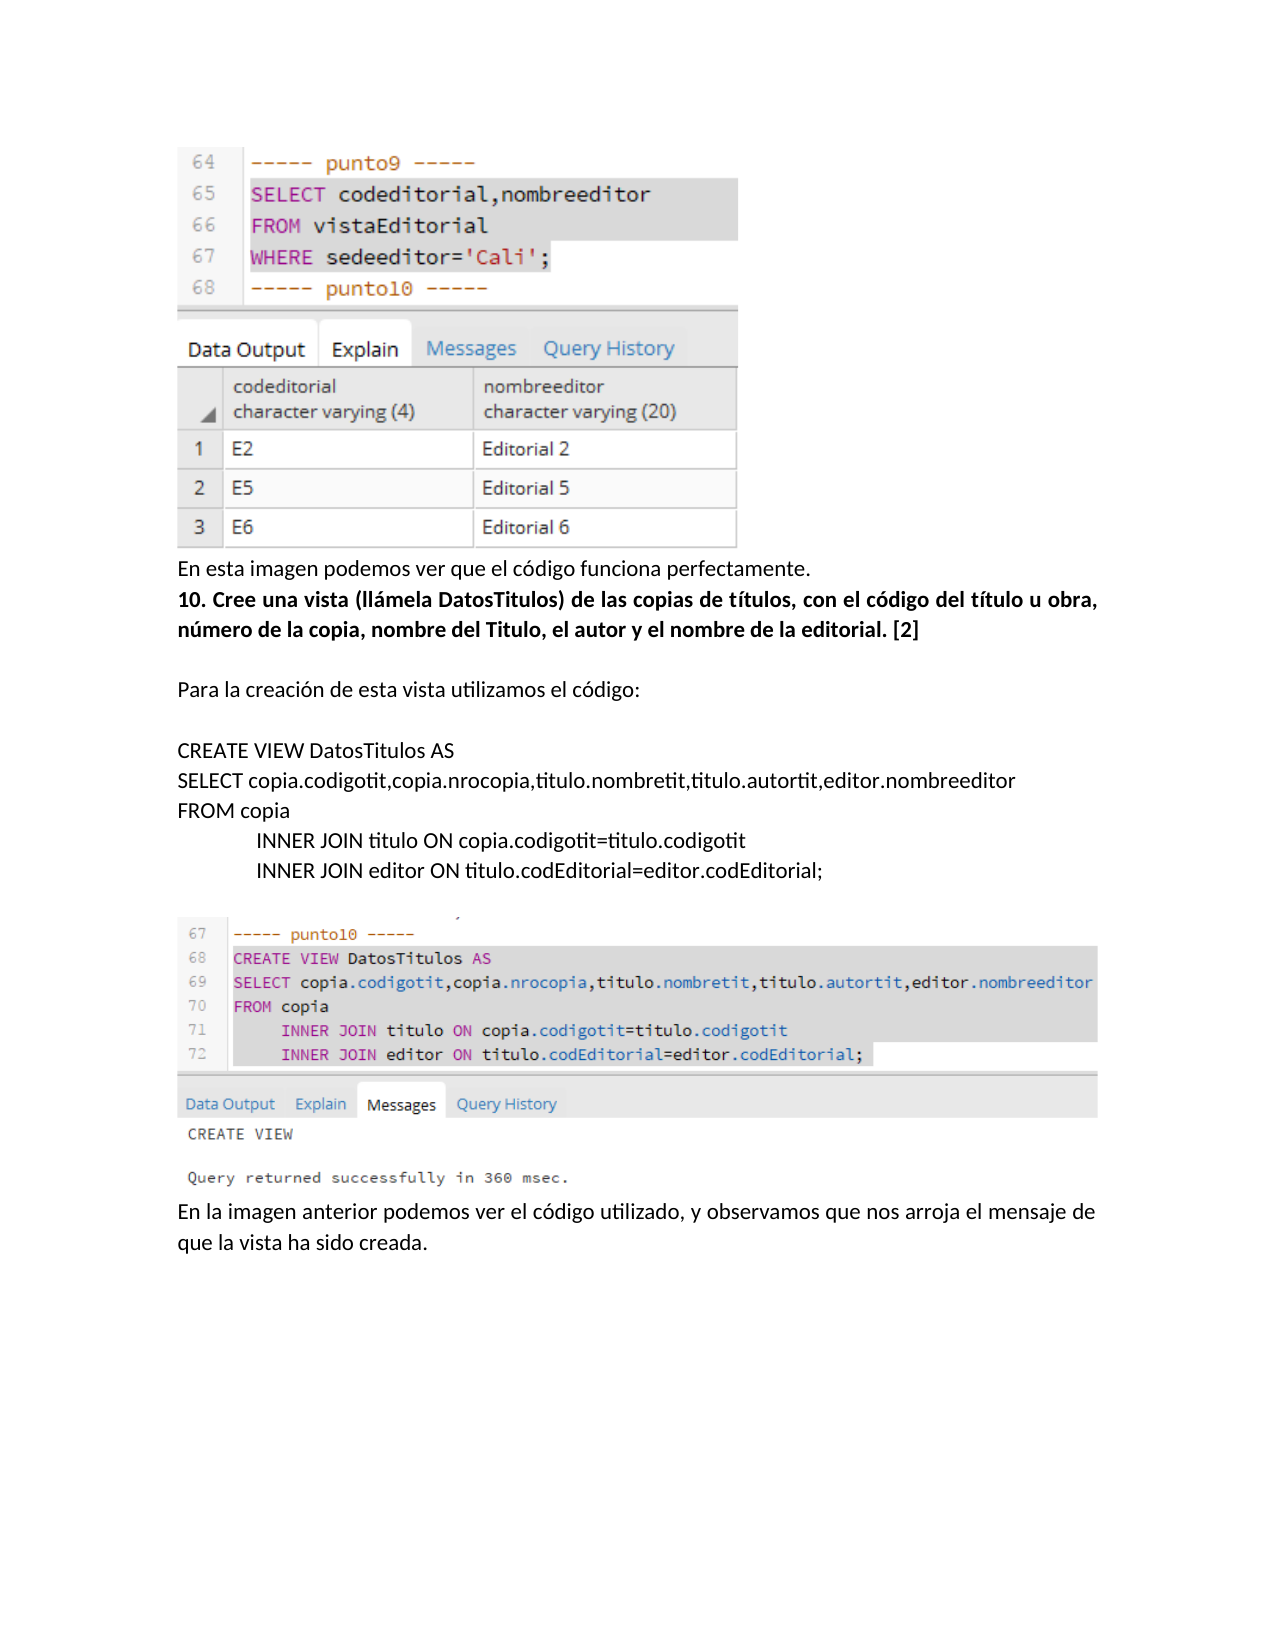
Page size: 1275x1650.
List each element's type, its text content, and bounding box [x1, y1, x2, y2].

text FROM copia [177, 796, 1098, 824]
text CREATE VIEW DatosTitulos AS [177, 736, 1098, 764]
text En la imagen anterior podemos ver el código utilizado, y observamos que nos arroja el mensaje de que la vista ha sido creada. [177, 1197, 1098, 1256]
text INNER JOIN titulo ON copia.codigotit=titulo.codigotit [177, 826, 1098, 854]
text En esta imagen podemos ver que el código funciona perfectamente. [177, 554, 1098, 582]
text INNER JOIN editor ON titulo.codEditorial=editor.codEditorial; [177, 857, 1098, 884]
picture [177, 147, 739, 553]
text 10. Cree una vista (llámela DatosTitulos) de las copias de títulos, con el código del título u obra, número de la copia, nombre del Titulo, el autor y el nombre de la editorial. [2] [177, 585, 1098, 643]
picture [177, 917, 1098, 1196]
text Para la creación de esta vista utilizamos el código: [177, 675, 1098, 703]
text SELECT copia.codigotit,copia.nrocopia,titulo.nombretit,titulo.autortit,editor.nombreeditor [177, 766, 1098, 794]
